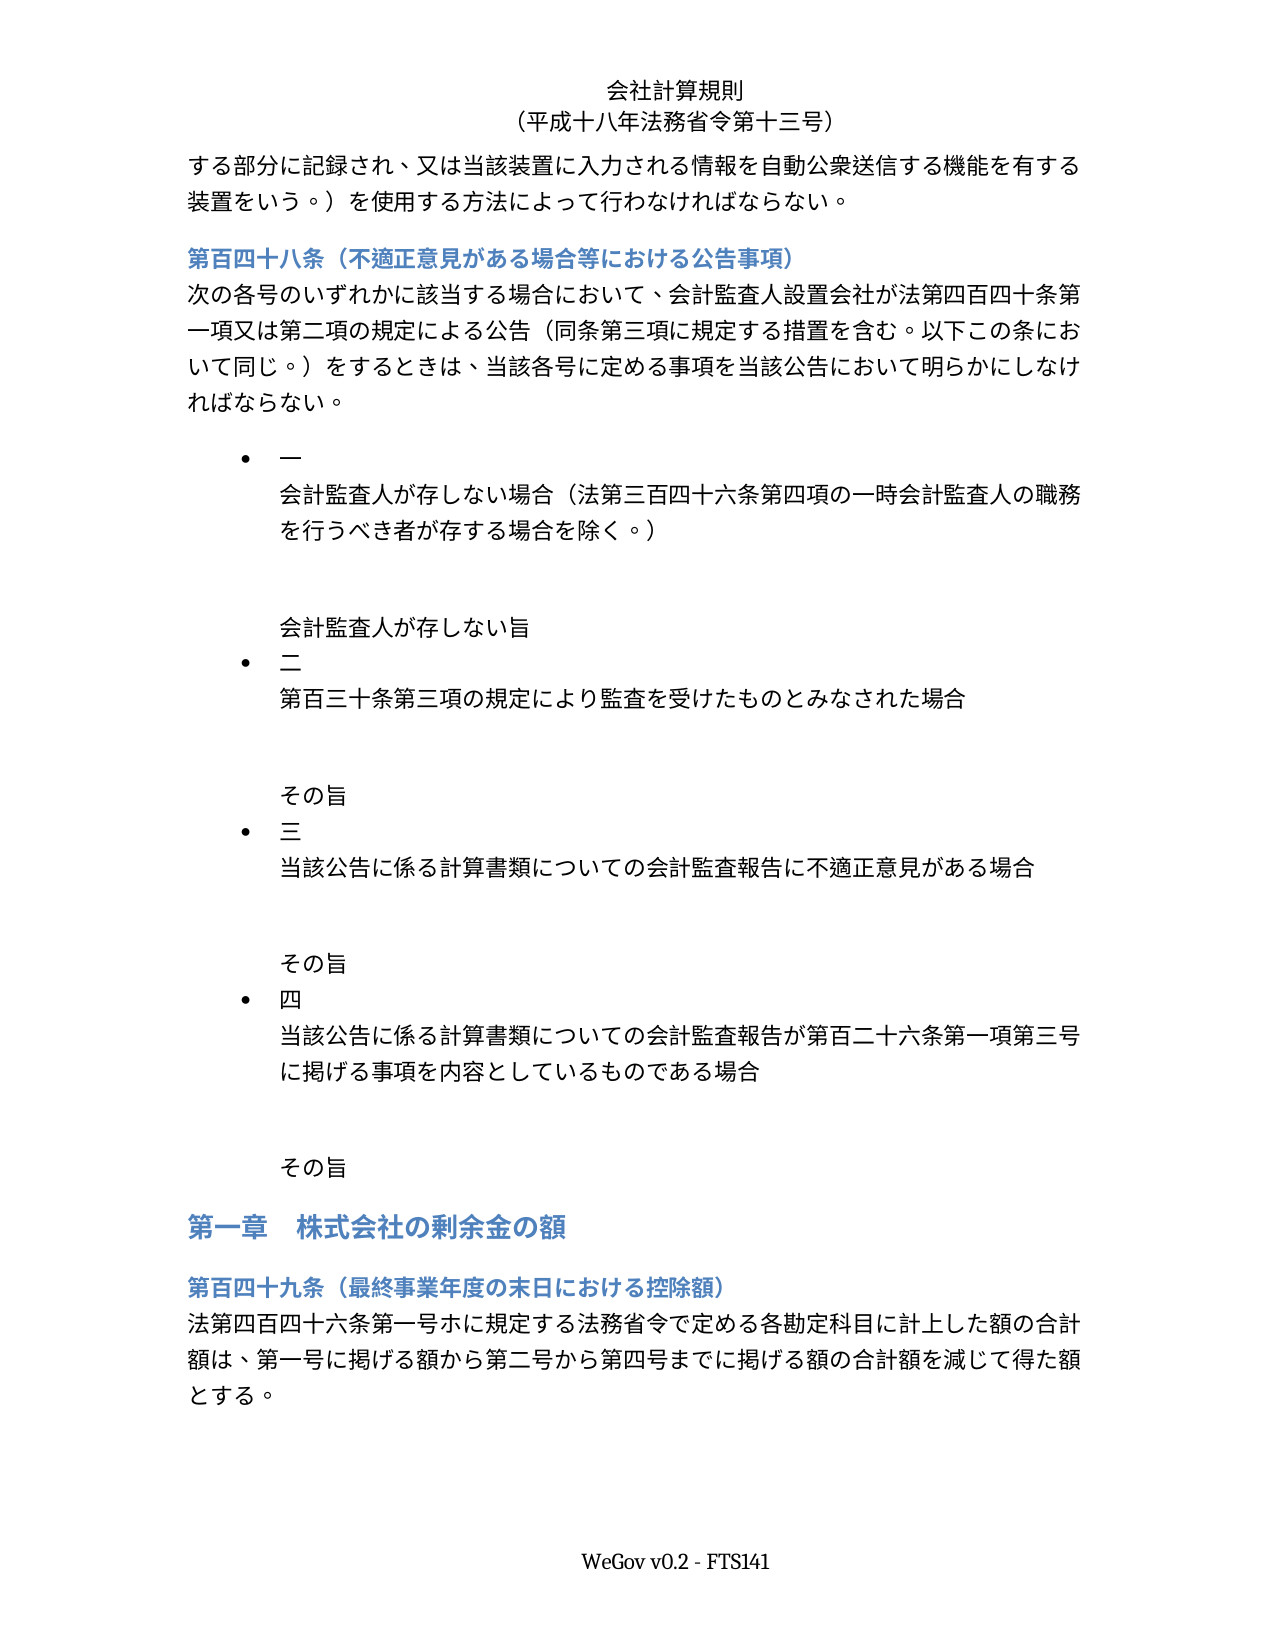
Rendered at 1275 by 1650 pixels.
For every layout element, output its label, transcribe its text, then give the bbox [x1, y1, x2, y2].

subtitle 第百四十九条（最終事業年度の末日における控除額） [187, 1272, 1087, 1303]
list 二 第百三十条第三項の規定により監査を受けたものとみなされた場合 その旨 [242, 647, 1087, 811]
list 一 会計監査人が存しない場合（法第三百四十六条第四項の一時会計監査人の職務を行うべき者が存する場合を除く。） 会計監査人が存しない旨 [242, 443, 1087, 643]
text 法第四百四十六条第一号ホに規定する法務省令で定める各勘定科目に計上した額の合計額は、第一号に掲げる額から第二号から第四号までに掲げる額の合計額を減じて得た額とする。 [187, 1308, 1087, 1411]
list 三 当該公告に係る計算書類についての会計監査報告に不適正意見がある場合 その旨 [242, 816, 1087, 979]
text 次の各号のいずれかに該当する場合において、会計監査人設置会社が法第四百四十条第一項又は第二項の規定による公告（同条第三項に規定する措置を含む。以下この条において同じ。）をするときは、当該各号に定める事項を当該公告において明らかにしなければならない。 [187, 279, 1087, 418]
subtitle 第一章 株式会社の剰余金の額 [187, 1209, 1087, 1246]
subtitle 第百四十八条（不適正意見がある場合等における公告事項） [187, 243, 1087, 274]
list 四 当該公告に係る計算書類についての会計監査報告が第百二十六条第一項第三号に掲げる事項を内容としているものである場合 その旨 [242, 984, 1087, 1183]
